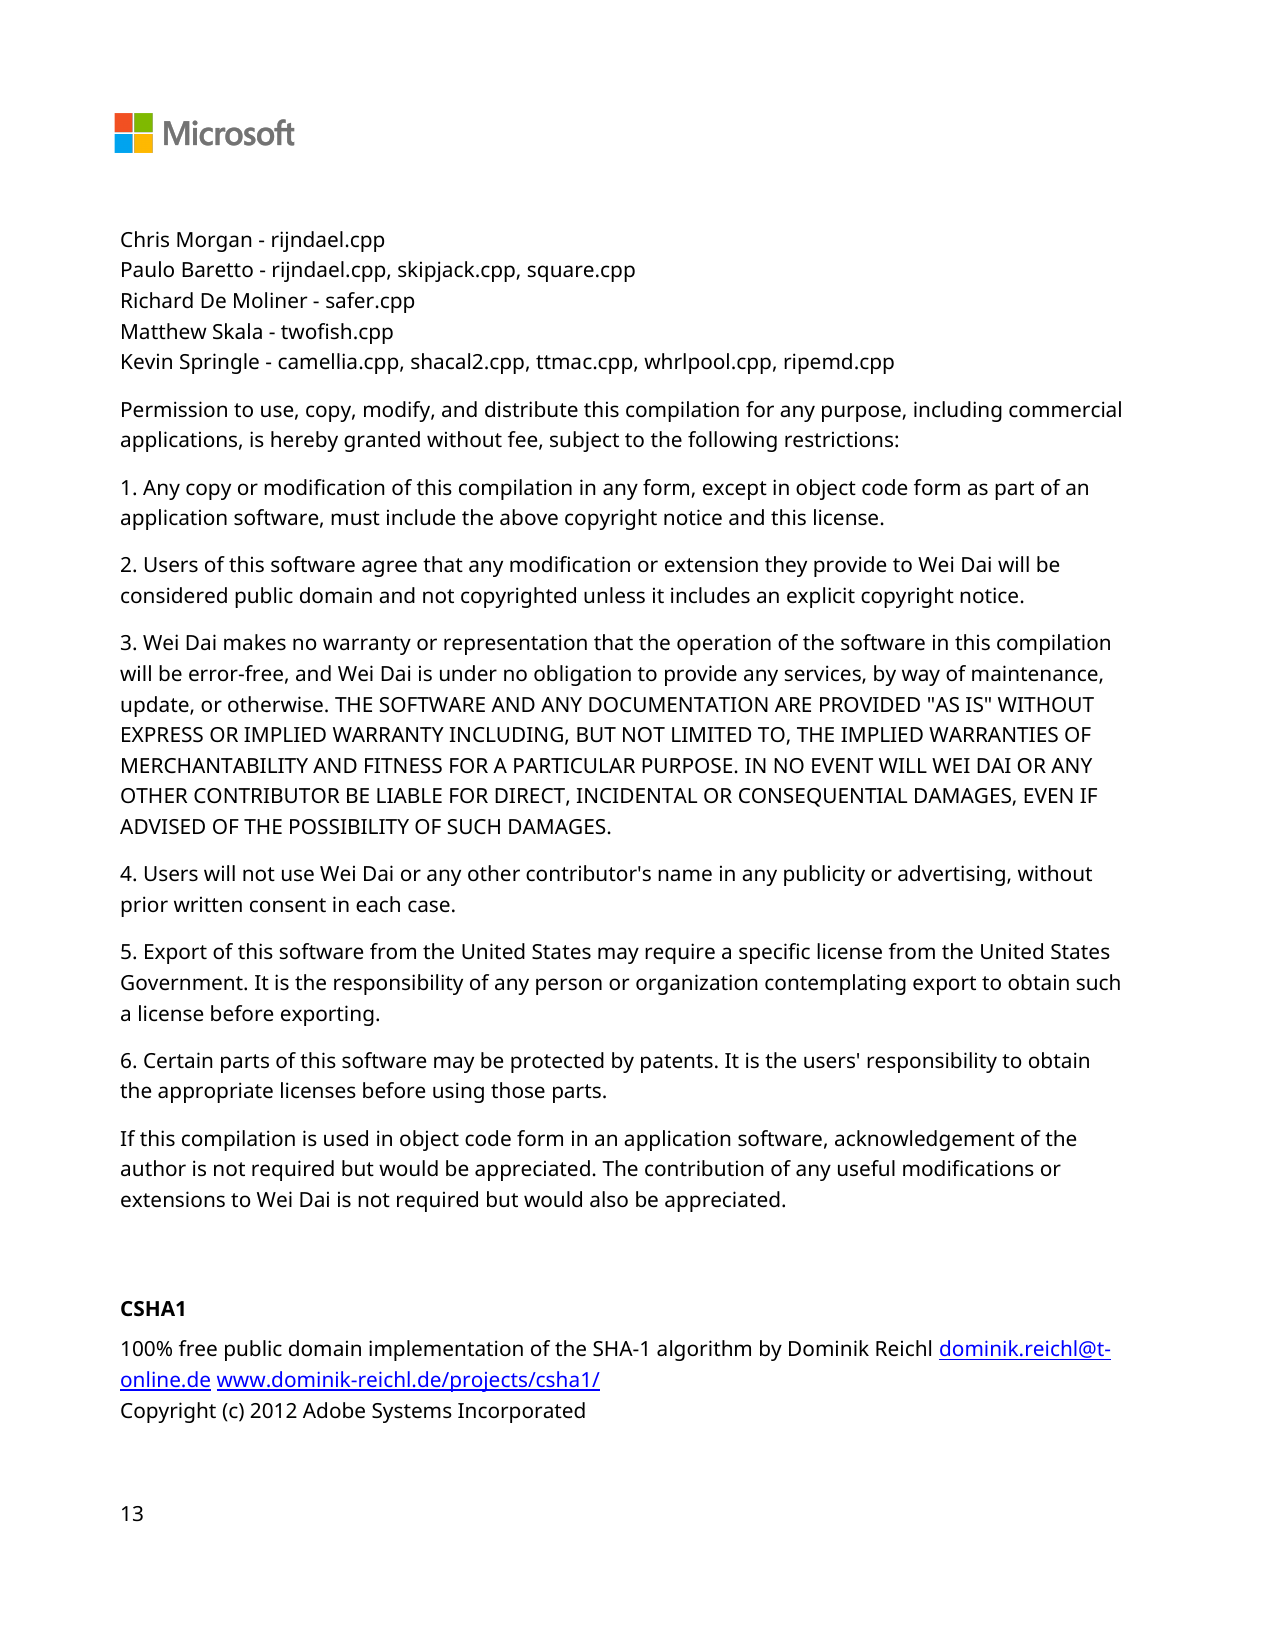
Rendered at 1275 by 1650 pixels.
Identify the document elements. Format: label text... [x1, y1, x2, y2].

text 100% free public domain implementation of the SHA-1 algorithm by Dominik Reichl dominik.reichl@t-online.de www.dominik-reichl.de/projects/csha1/ Copyright (c) 2012 Adobe Systems Incorporated [120, 1334, 1125, 1424]
text Permission to use, copy, modify, and distribute this compilation for any purpose, including commercial applications, is hereby granted without fee, subject to the following restrictions: [120, 395, 1125, 454]
text 1. Any copy or modification of this compilation in any form, except in object code form as part of an application software, must include the above copyright notice and this license. [120, 473, 1125, 532]
text If this compilation is used in object code form in an application software, acknowledgement of the author is not required but would be appreciated. The contribution of any useful modifications or extensions to Wei Dai is not required but would also be appreciated. [120, 1124, 1125, 1214]
text 2. Users of this software agree that any modification or extension they provide to Wei Dai will be considered public domain and not copyrighted unless it includes an explicit copyright notice. [120, 551, 1125, 610]
text 6. Certain parts of this software may be protected by patents. It is the users' responsibility to obtain the appropriate licenses before using those parts. [120, 1046, 1125, 1105]
picture [114, 113, 295, 153]
text 5. Export of this software from the United States may require a specific license from the United States Government. It is the responsibility of any person or organization contemplating export to obtain such a license before exporting. [120, 937, 1125, 1027]
text 3. Wei Dai makes no warranty or representation that the operation of the software in this compilation will be error-free, and Wei Dai is under no obligation to provide any services, by way of maintenance, update, or otherwise. THE SOFTWARE AND ANY DOCUMENTATION ARE PROVIDED "AS IS" WITHOUT EXPRESS OR IMPLIED WARRANTY INCLUDING, BUT NOT LIMITED TO, THE IMPLIED WARRANTIES OF MERCHANTABILITY AND FITNESS FOR A PARTICULAR PURPOSE. IN NO EVENT WILL WEI DAI OR ANY OTHER CONTRIBUTOR BE LIABLE FOR DIRECT, INCIDENTAL OR CONSEQUENTIAL DAMAGES, EVEN IF ADVISED OF THE POSSIBILITY OF SUCH DAMAGES. [120, 628, 1125, 841]
text 4. Users will not use Wei Dai or any other contributor's name in any publicity or advertising, without prior written consent in each case. [120, 859, 1125, 919]
subtitle CSHA1 [120, 1291, 1125, 1322]
